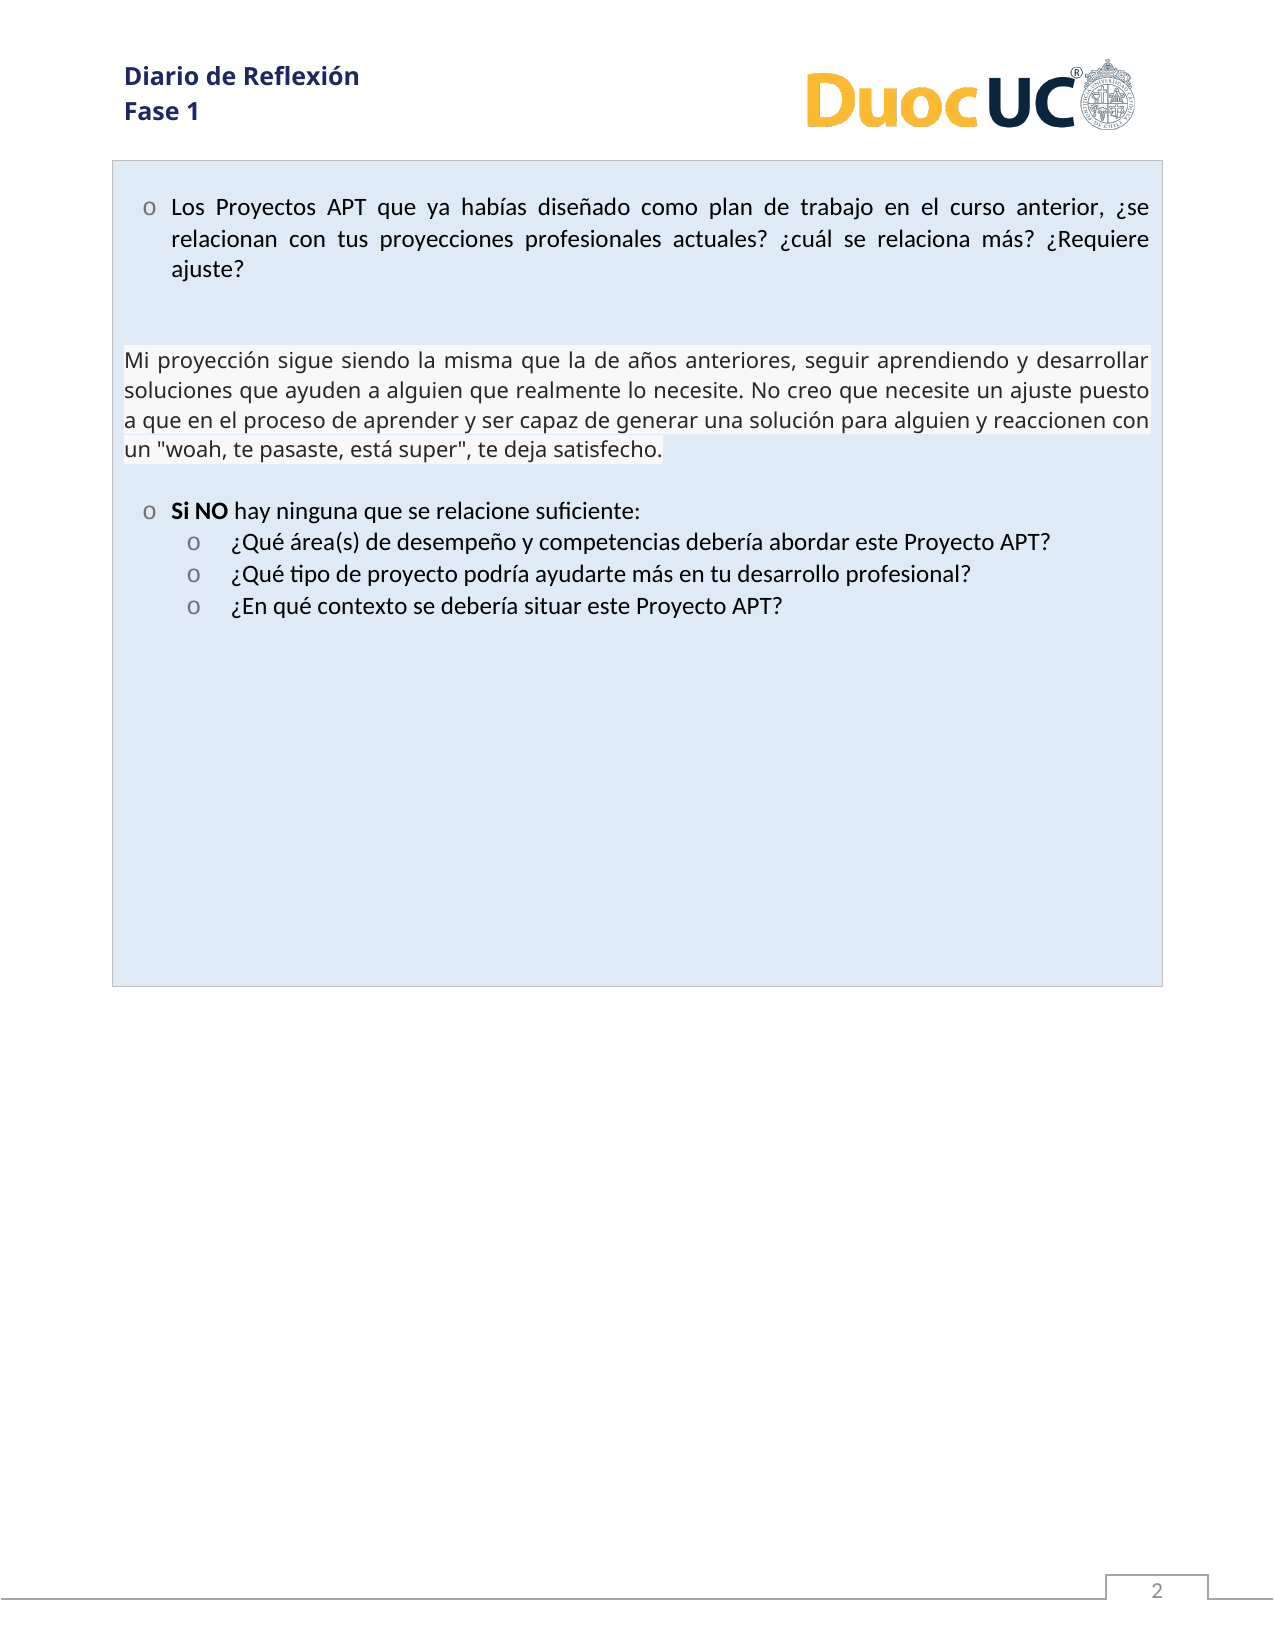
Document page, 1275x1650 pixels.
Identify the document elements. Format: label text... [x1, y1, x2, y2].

table_cell Los Proyectos APT que ya habías diseñado como plan de trabajo en el curso anterior, ¿se relacionan con tus proyecciones profesionales actuales? ¿cuál se relaciona más? ¿Requiere ajuste? Mi proyección sigue siendo la misma que la de años anteriores, seguir aprendiendo y desarrollar soluciones que ayuden a alguien que realmente lo necesite. No creo que necesite un ajuste puesto a que en el proceso de aprender y ser capaz de generar una solución para alguien y reaccionen con un "woah, te pasaste, está super", te deja satisfecho. Si NO hay ninguna que se relacione suficiente: ¿Qué área(s) de desempeño y competencias debería abordar este Proyecto APT? ¿Qué tipo de proyecto podría ayudarte más en tu desarrollo profesional? ¿En qué contexto se debería situar este Proyecto APT? [113, 161, 1162, 986]
picture [807, 59, 1135, 130]
